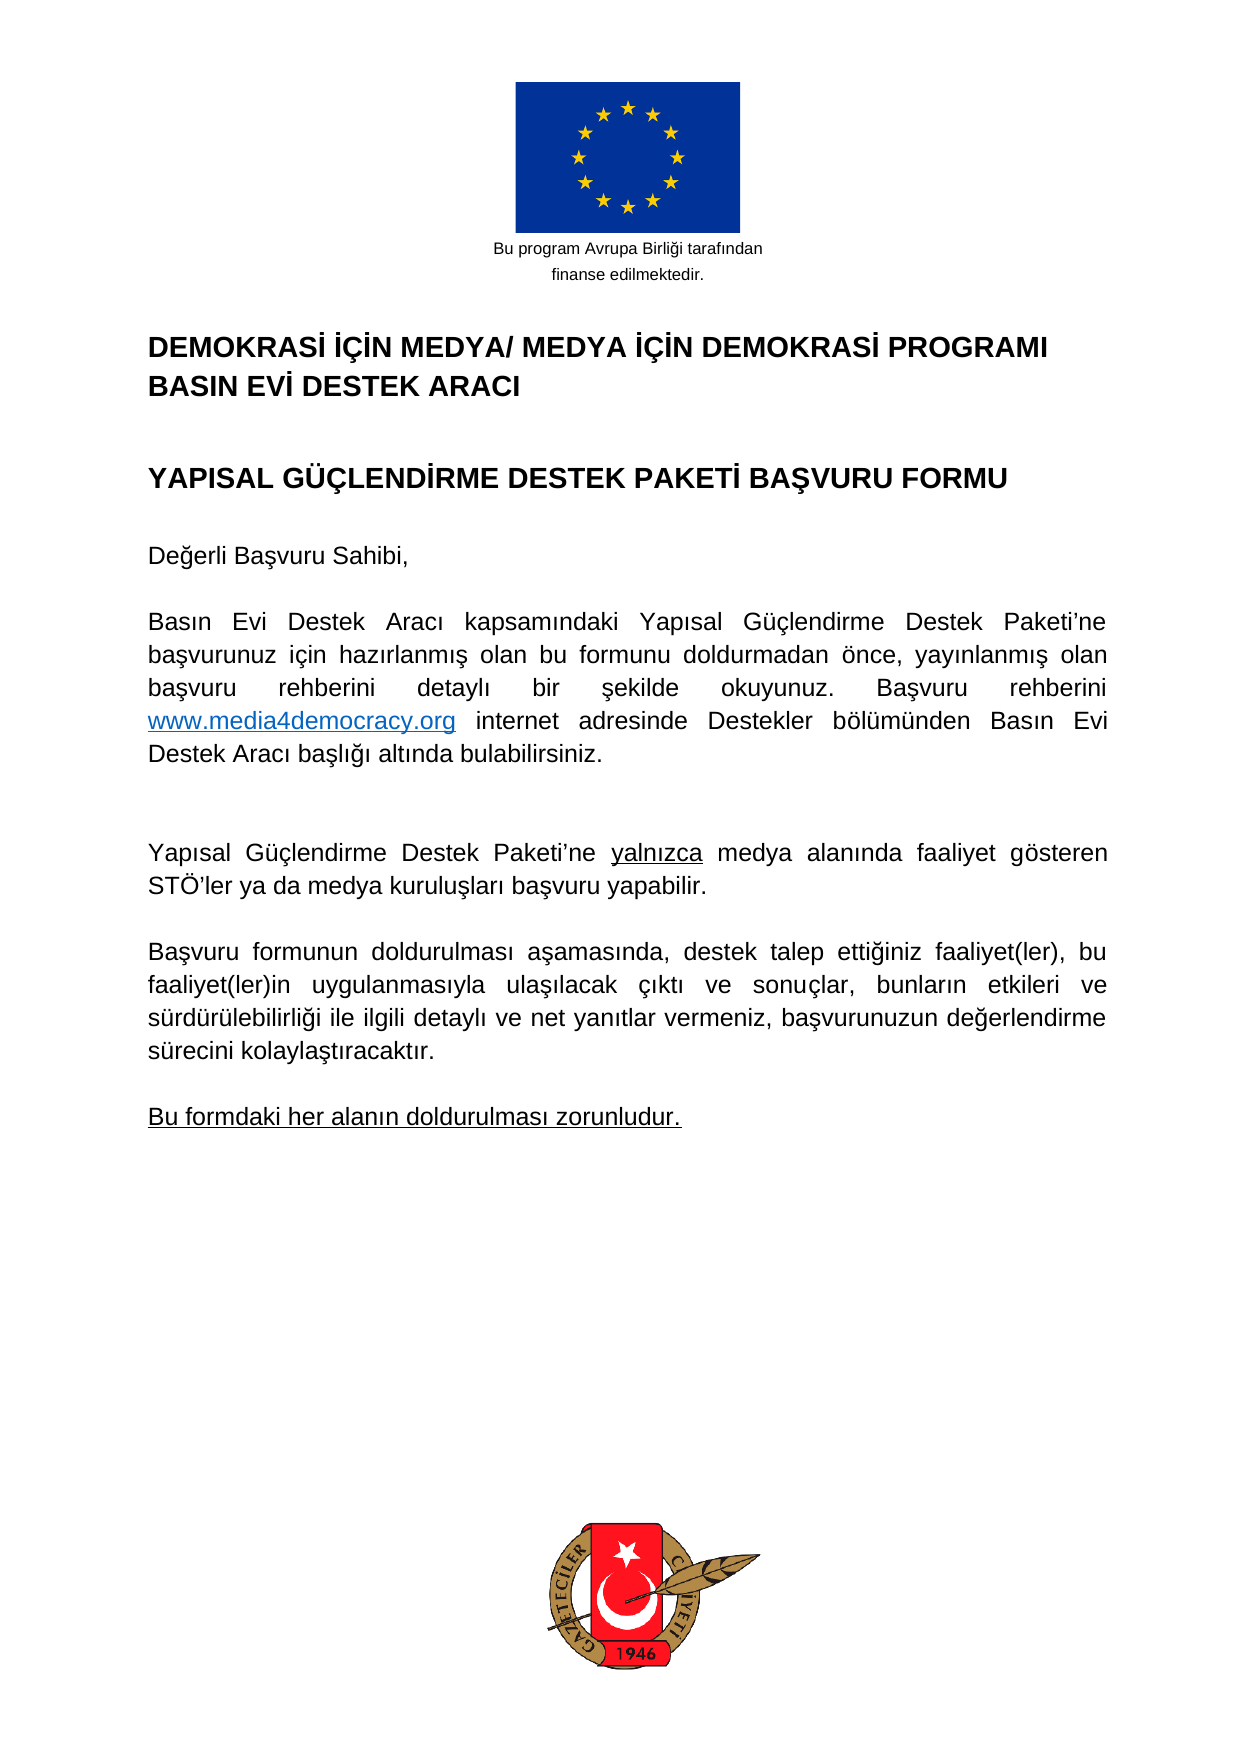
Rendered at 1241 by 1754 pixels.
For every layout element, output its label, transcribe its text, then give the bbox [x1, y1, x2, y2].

text Değerli Başvuru Sahibi, [148, 541, 1108, 569]
text BASIN EVİ DESTEK ARACI [148, 369, 1108, 403]
text Bu formdaki her alanın doldurulması zorunludur. [148, 1102, 1108, 1131]
text Basın Evi Destek Aracı kapsamındaki Yapısal Güçlendirme Destek Paketi’ne başvurunuz için hazırlanmış olan bu formunu doldurmadan önce, yayınlanmış olan başvuru rehberini detaylı bir şekilde okuyunuz. Başvuru rehberini www.media4democracy.org internet adresinde Destekler bölümünden Basın Evi Destek Aracı başlığı altında bulabilirsiniz. [148, 607, 1108, 767]
text Yapısal Güçlendirme Destek Paketi’ne yalnızca medya alanında faaliyet gösteren STÖ’ler ya da medya kuruluşları başvuru yapabilir. [148, 838, 1108, 899]
picture [515, 82, 741, 233]
text YAPISAL GÜÇLENDİRME DESTEK PAKETİ BAŞVURU FORMU [148, 462, 1108, 495]
picture [491, 1518, 765, 1674]
text DEMOKRASİ İÇİN MEDYA/ MEDYA İÇİN DEMOKRASİ PROGRAMI [148, 330, 1108, 363]
text Başvuru formunun doldurulması aşamasında, destek talep ettiğiniz faaliyet(ler), bu faaliyet(ler)in uygulanmasıyla ulaşılacak çıktı ve sonuçlar, bunların etkileri ve sürdürülebilirliği ile ilgili detaylı ve net yanıtlar vermeniz, başvurunuzun değerlendirme sürecini kolaylaştıracaktır. [148, 937, 1108, 1065]
